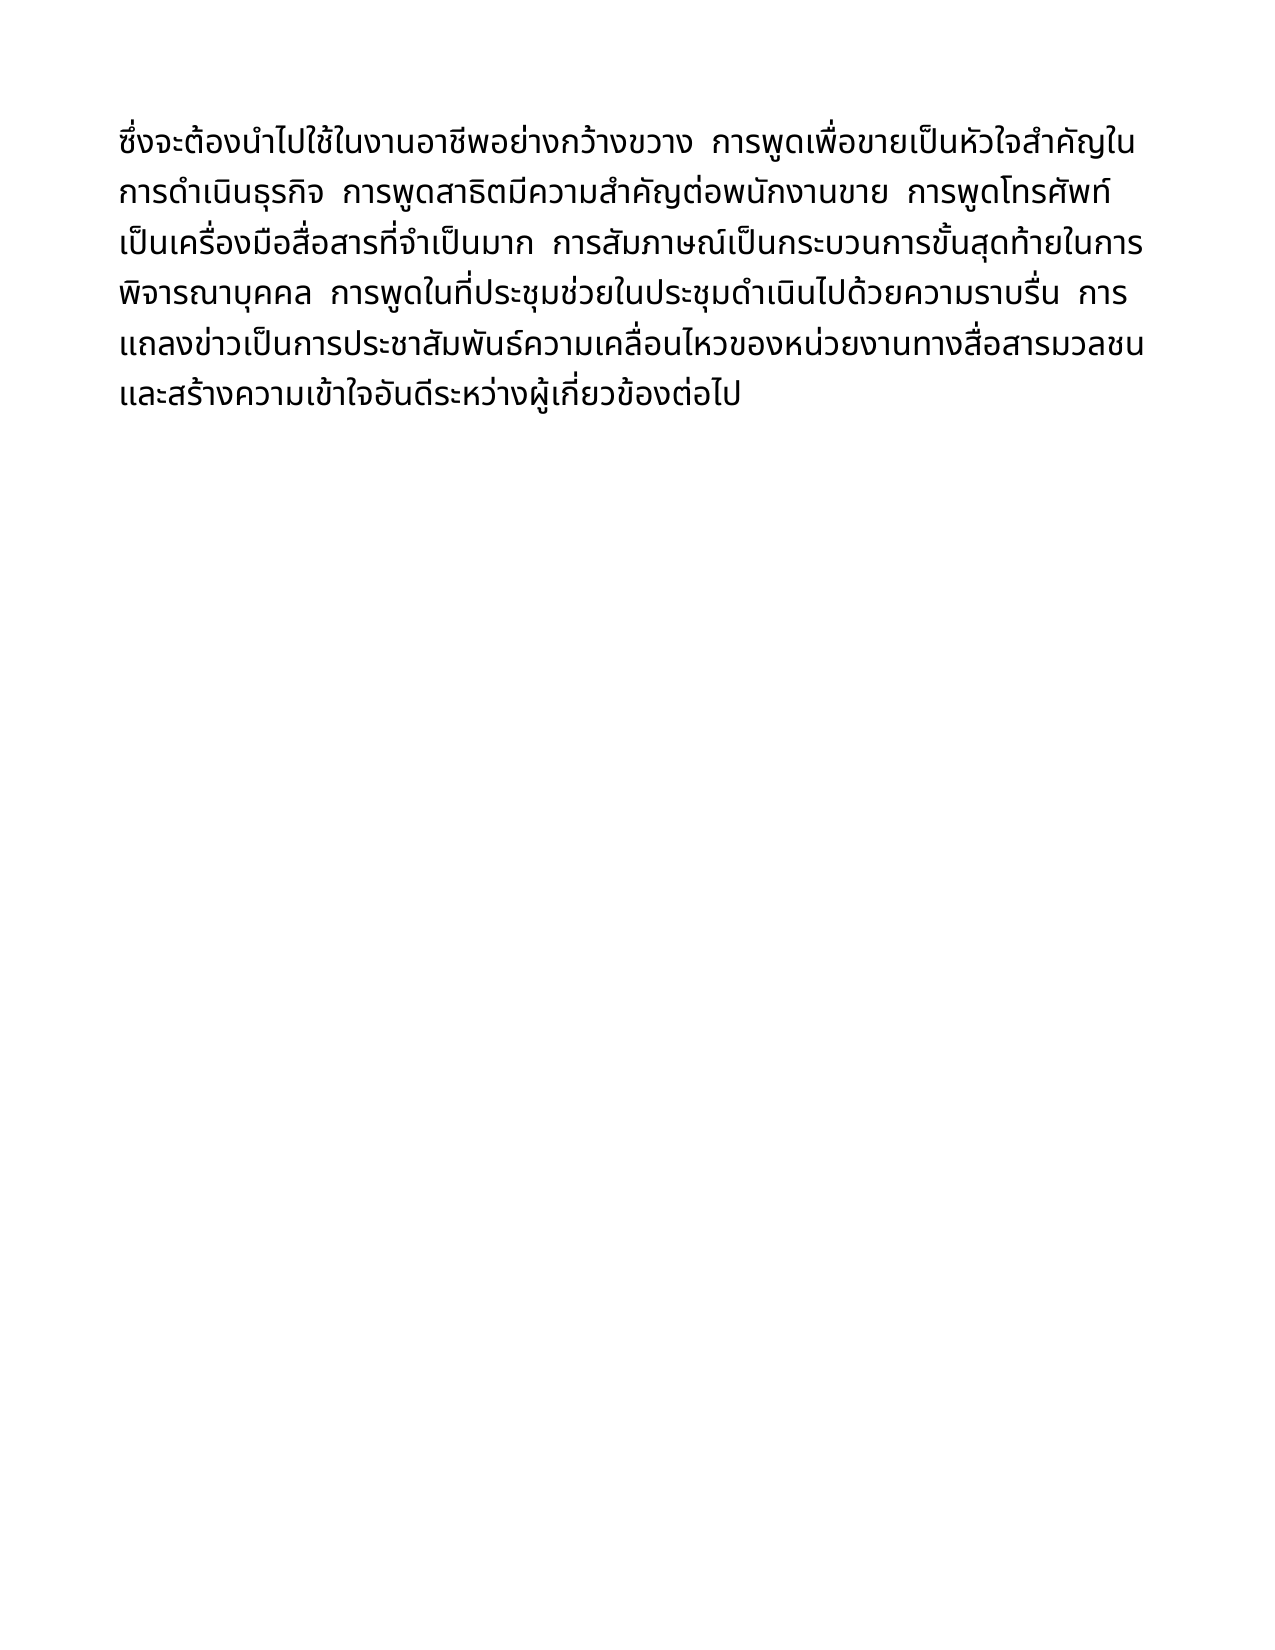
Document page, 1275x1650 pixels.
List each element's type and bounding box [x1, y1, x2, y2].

text [118, 118, 1157, 421]
